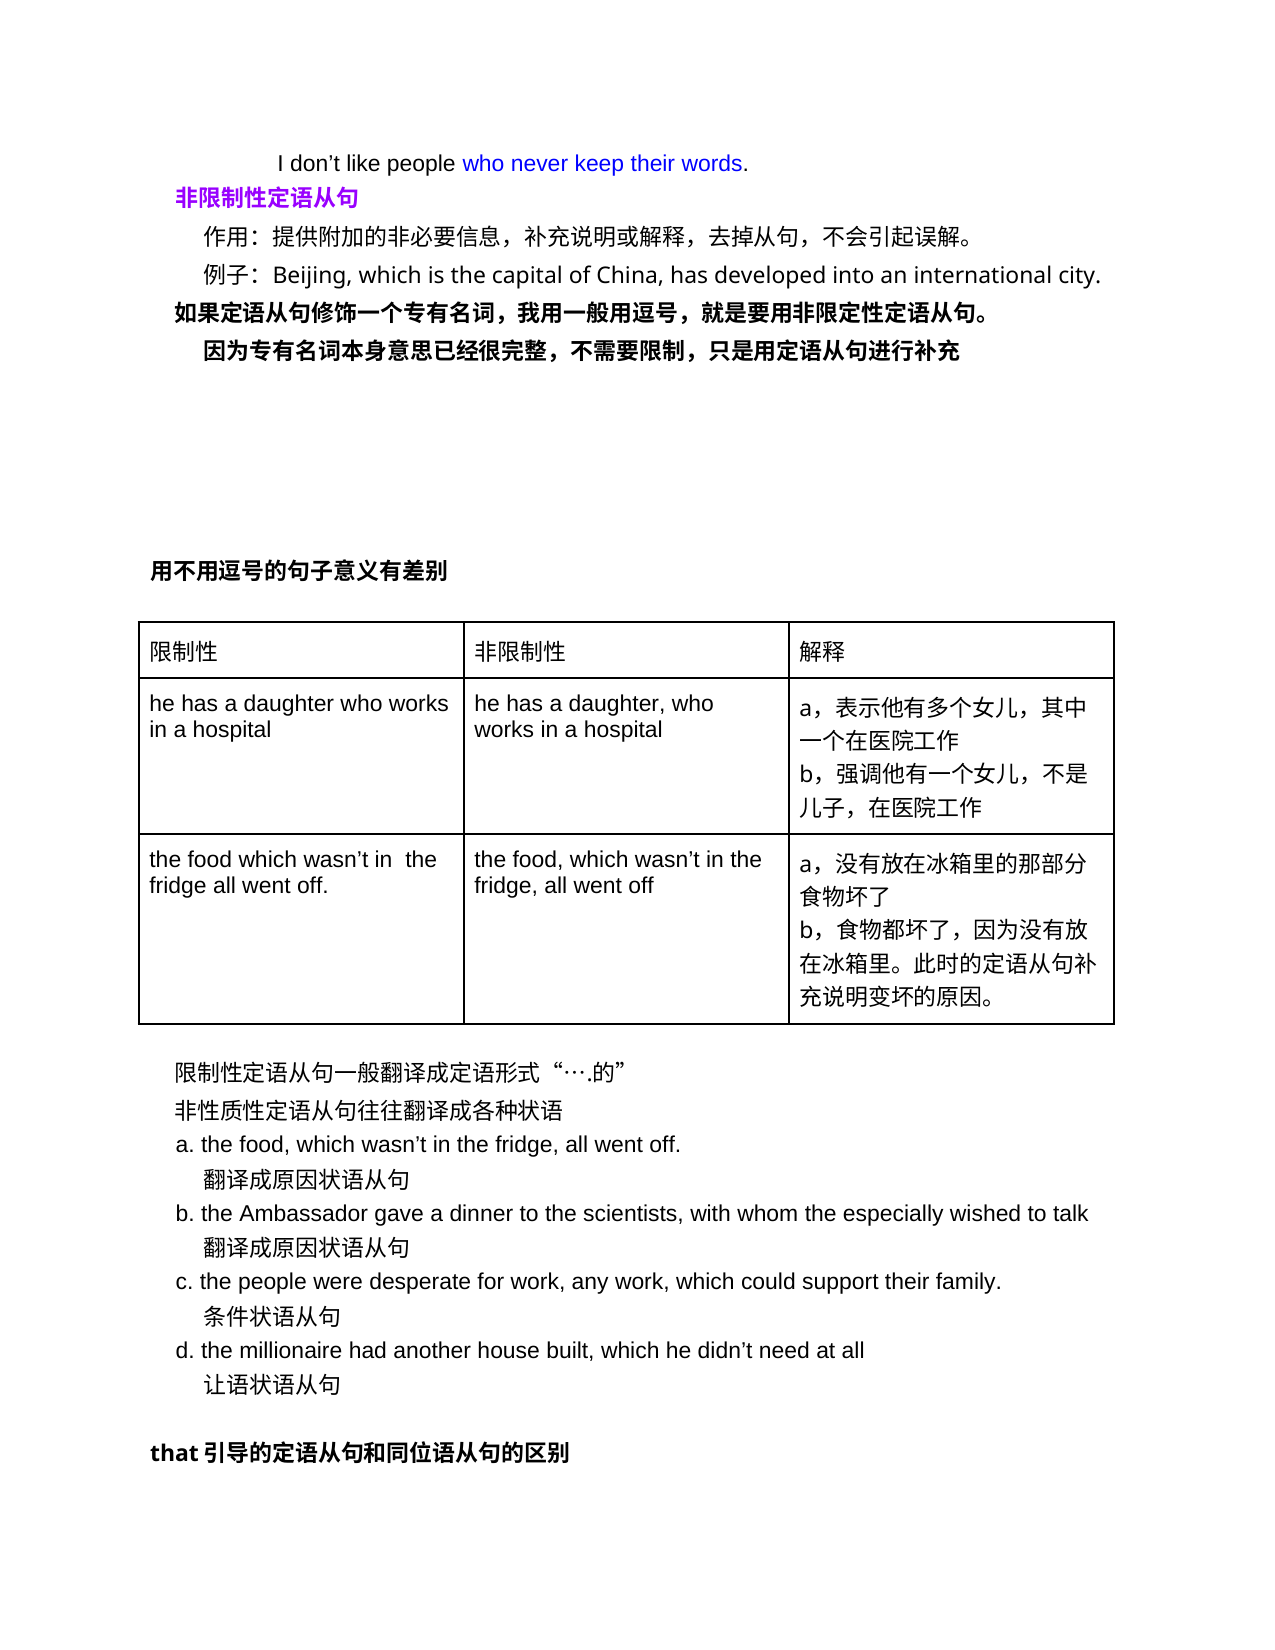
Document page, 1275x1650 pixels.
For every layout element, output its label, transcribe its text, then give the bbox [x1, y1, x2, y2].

text a. the food, which wasn’t in the fridge, all went off. [150, 1131, 1125, 1158]
table_header 非限制性 [465, 623, 788, 677]
text 例子：Beijing, which is the capital of China, has developed into an international city. [150, 257, 1125, 290]
text 如果定语从句修饰一个专有名词，我用一般用逗号，就是要用非限定性定语从句。 [150, 295, 1125, 328]
table_header 解释 [790, 623, 1113, 677]
text 用不用逗号的句子意义有差别 [150, 553, 1125, 586]
table_cell the food which wasn’t in the fridge all went off. [140, 835, 463, 1022]
text 非限制性定语从句 [150, 180, 1125, 213]
text I don’t like people who never keep their words. [150, 150, 1125, 176]
text 作用：提供附加的非必要信息，补充说明或解释，去掉从句，不会引起误解。 [150, 218, 1125, 252]
table_cell the food, which wasn’t in the fridge, all went off [465, 835, 788, 1022]
text d. the millionaire had another house built, which he didn’t need at all [150, 1337, 1125, 1363]
text 因为专有名词本身意思已经很完整，不需要限制，只是用定语从句进行补充 [150, 333, 1125, 366]
text 非性质性定语从句往往翻译成各种状语 [150, 1093, 1125, 1126]
text 翻译成原因状语从句 [150, 1161, 1125, 1195]
text 限制性定语从句一般翻译成定语形式“….的” [150, 1055, 1125, 1088]
text 让语状语从句 [150, 1367, 1125, 1400]
text b. the Ambassador gave a dinner to the scientists, with whom the especially wished to talk [150, 1200, 1125, 1226]
table_header 限制性 [140, 623, 463, 677]
text c. the people were desperate for work, any work, which could support their family. [150, 1268, 1125, 1294]
text that引导的定语从句和同位语从句的区别 [150, 1435, 1125, 1468]
table_cell he has a daughter who works in a hospital [140, 679, 463, 833]
table_cell a，表示他有多个女儿，其中一个在医院工作 b，强调他有一个女儿，不是儿子，在医院工作 [790, 679, 1113, 833]
table_cell a，没有放在冰箱里的那部分食物坏了 b，食物都坏了，因为没有放在冰箱里。此时的定语从句补充说明变坏的原因。 [790, 835, 1113, 1022]
text 翻译成原因状语从句 [150, 1230, 1125, 1263]
table_cell he has a daughter, who works in a hospital [465, 679, 788, 833]
text 条件状语从句 [150, 1298, 1125, 1332]
